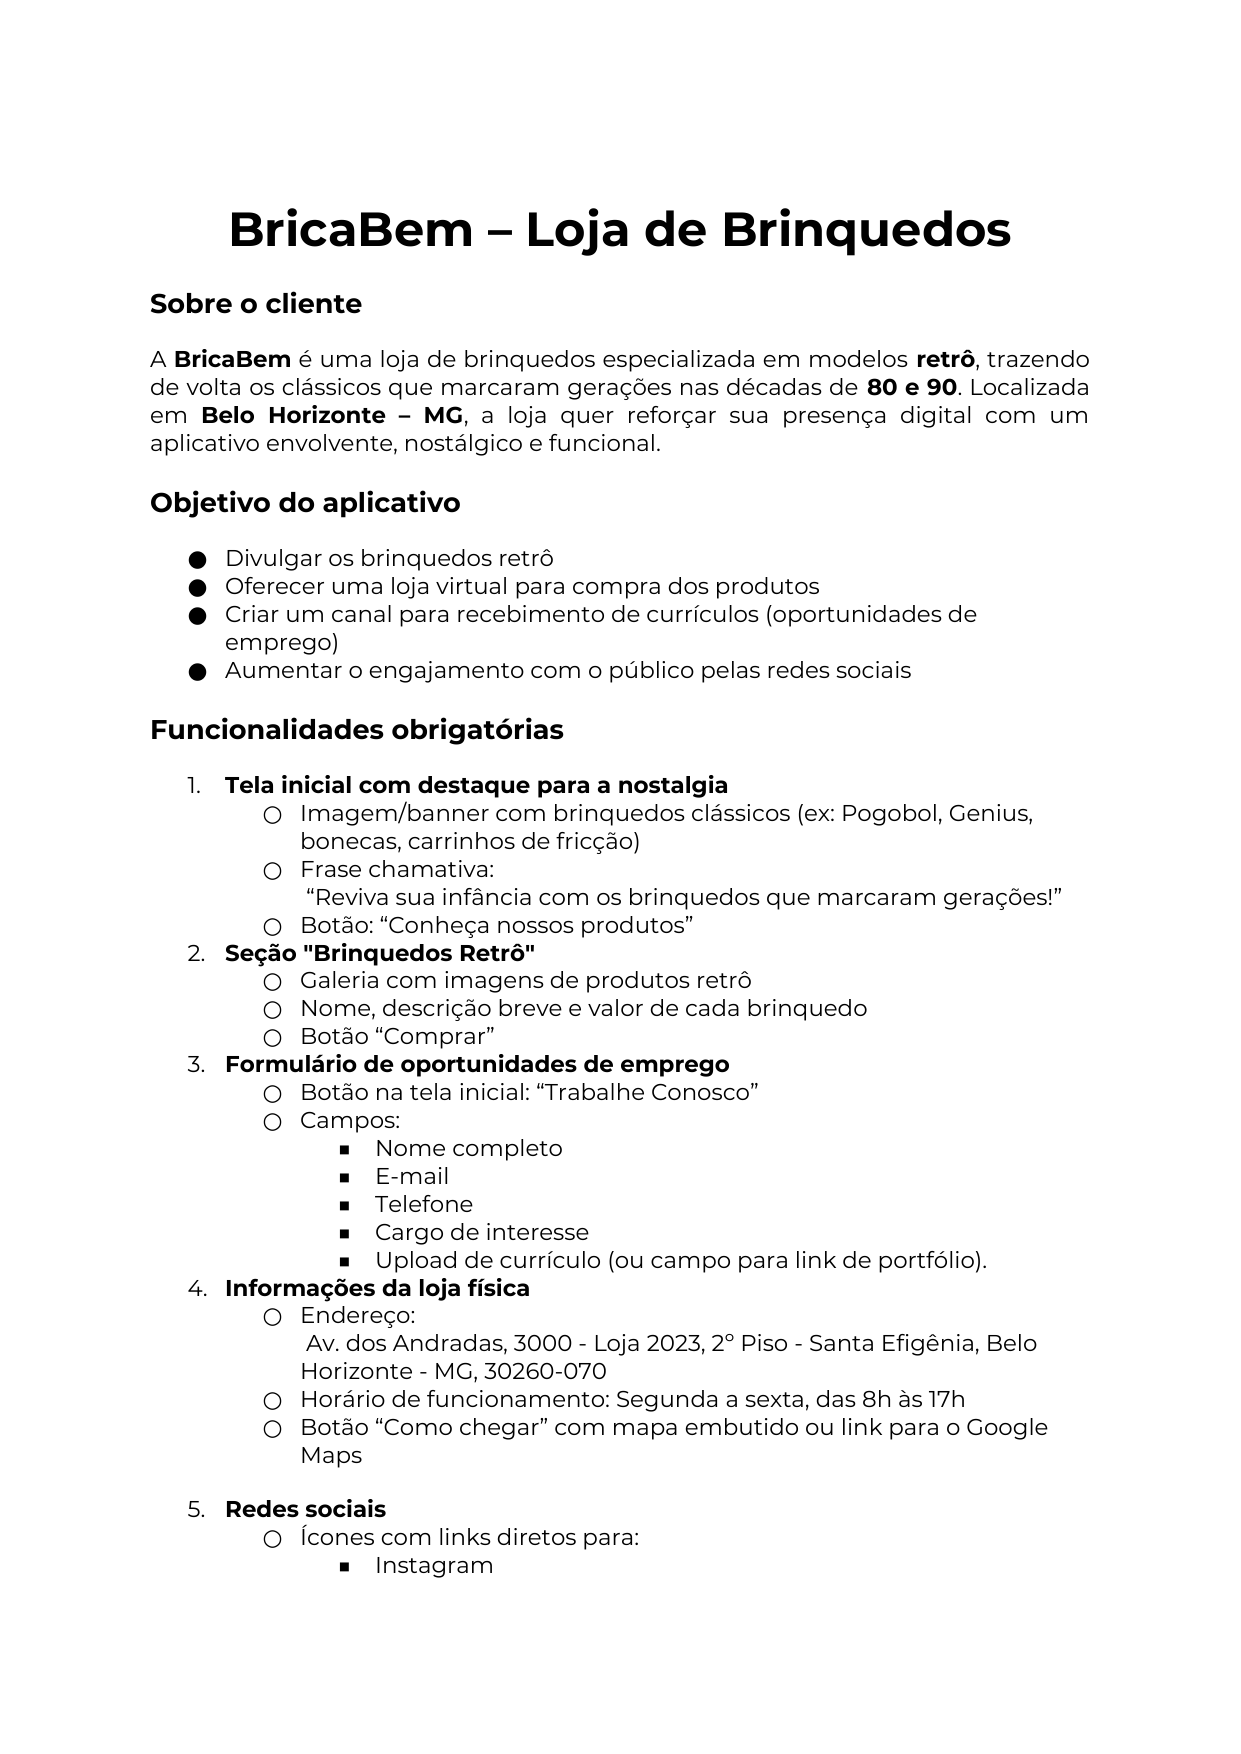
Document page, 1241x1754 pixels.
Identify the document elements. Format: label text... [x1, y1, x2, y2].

list E-mail [337, 1162, 1090, 1190]
list Imagem/banner com brinquedos clássicos (ex: Pogobol, Genius, bonecas, carrinhos de fricção) [262, 799, 1090, 855]
list Botão “Como chegar” com mapa embutido ou link para o Google Maps [262, 1413, 1090, 1496]
subtitle BricaBem – Loja de Brinquedos [150, 200, 1090, 258]
list Cargo de interesse [337, 1218, 1090, 1246]
list Galeria com imagens de produtos retrô [262, 967, 1090, 994]
list Botão na tela inicial: “Trabalhe Conosco” [262, 1078, 1090, 1106]
list Instagram [337, 1551, 1090, 1579]
list Nome, descrição breve e valor de cada brinquedo [262, 994, 1090, 1022]
list Tela inicial com destaque para a nostalgia [187, 771, 1090, 799]
list Endereço: Av. dos Andradas, 3000 - Loja 2023, 2º Piso - Santa Efigênia, Belo Horizonte - MG, 30260-070 [262, 1302, 1090, 1385]
list Redes sociais [187, 1496, 1090, 1523]
text A BricaBem é uma loja de brinquedos especializada em modelos retrô, trazendo de volta os clássicos que marcaram gerações nas décadas de 80 e 90. Localizada em Belo Horizonte – MG, a loja quer reforçar sua presença digital com um aplicativo envolvente, nostálgico e funcional. [150, 346, 1090, 457]
list Informações da loja física [187, 1274, 1090, 1302]
list Upload de currículo (ou campo para link de portfólio). [337, 1246, 1090, 1274]
subtitle Sobre o cliente [150, 288, 1090, 321]
list Seção "Brinquedos Retrô" [187, 939, 1090, 967]
list Botão “Comprar” [262, 1022, 1090, 1050]
list Nome completo [337, 1134, 1090, 1162]
list Campos: [262, 1106, 1090, 1134]
list Botão: “Conheça nossos produtos” [262, 911, 1090, 939]
list Oferecer uma loja virtual para compra dos produtos [187, 572, 1090, 600]
subtitle Objetivo do aplicativo [150, 486, 1090, 519]
list Ícones com links diretos para: [262, 1523, 1090, 1551]
list Horário de funcionamento: Segunda a sexta, das 8h às 17h [262, 1385, 1090, 1413]
list Formulário de oportunidades de emprego [187, 1050, 1090, 1078]
subtitle Funcionalidades obrigatórias [150, 713, 1090, 746]
list Criar um canal para recebimento de currículos (oportunidades de emprego) [187, 600, 1090, 656]
list Divulgar os brinquedos retrô [187, 544, 1090, 572]
list Frase chamativa: “Reviva sua infância com os brinquedos que marcaram gerações!” [262, 855, 1090, 911]
list Telefone [337, 1190, 1090, 1218]
list Aumentar o engajamento com o público pelas redes sociais [187, 656, 1090, 684]
